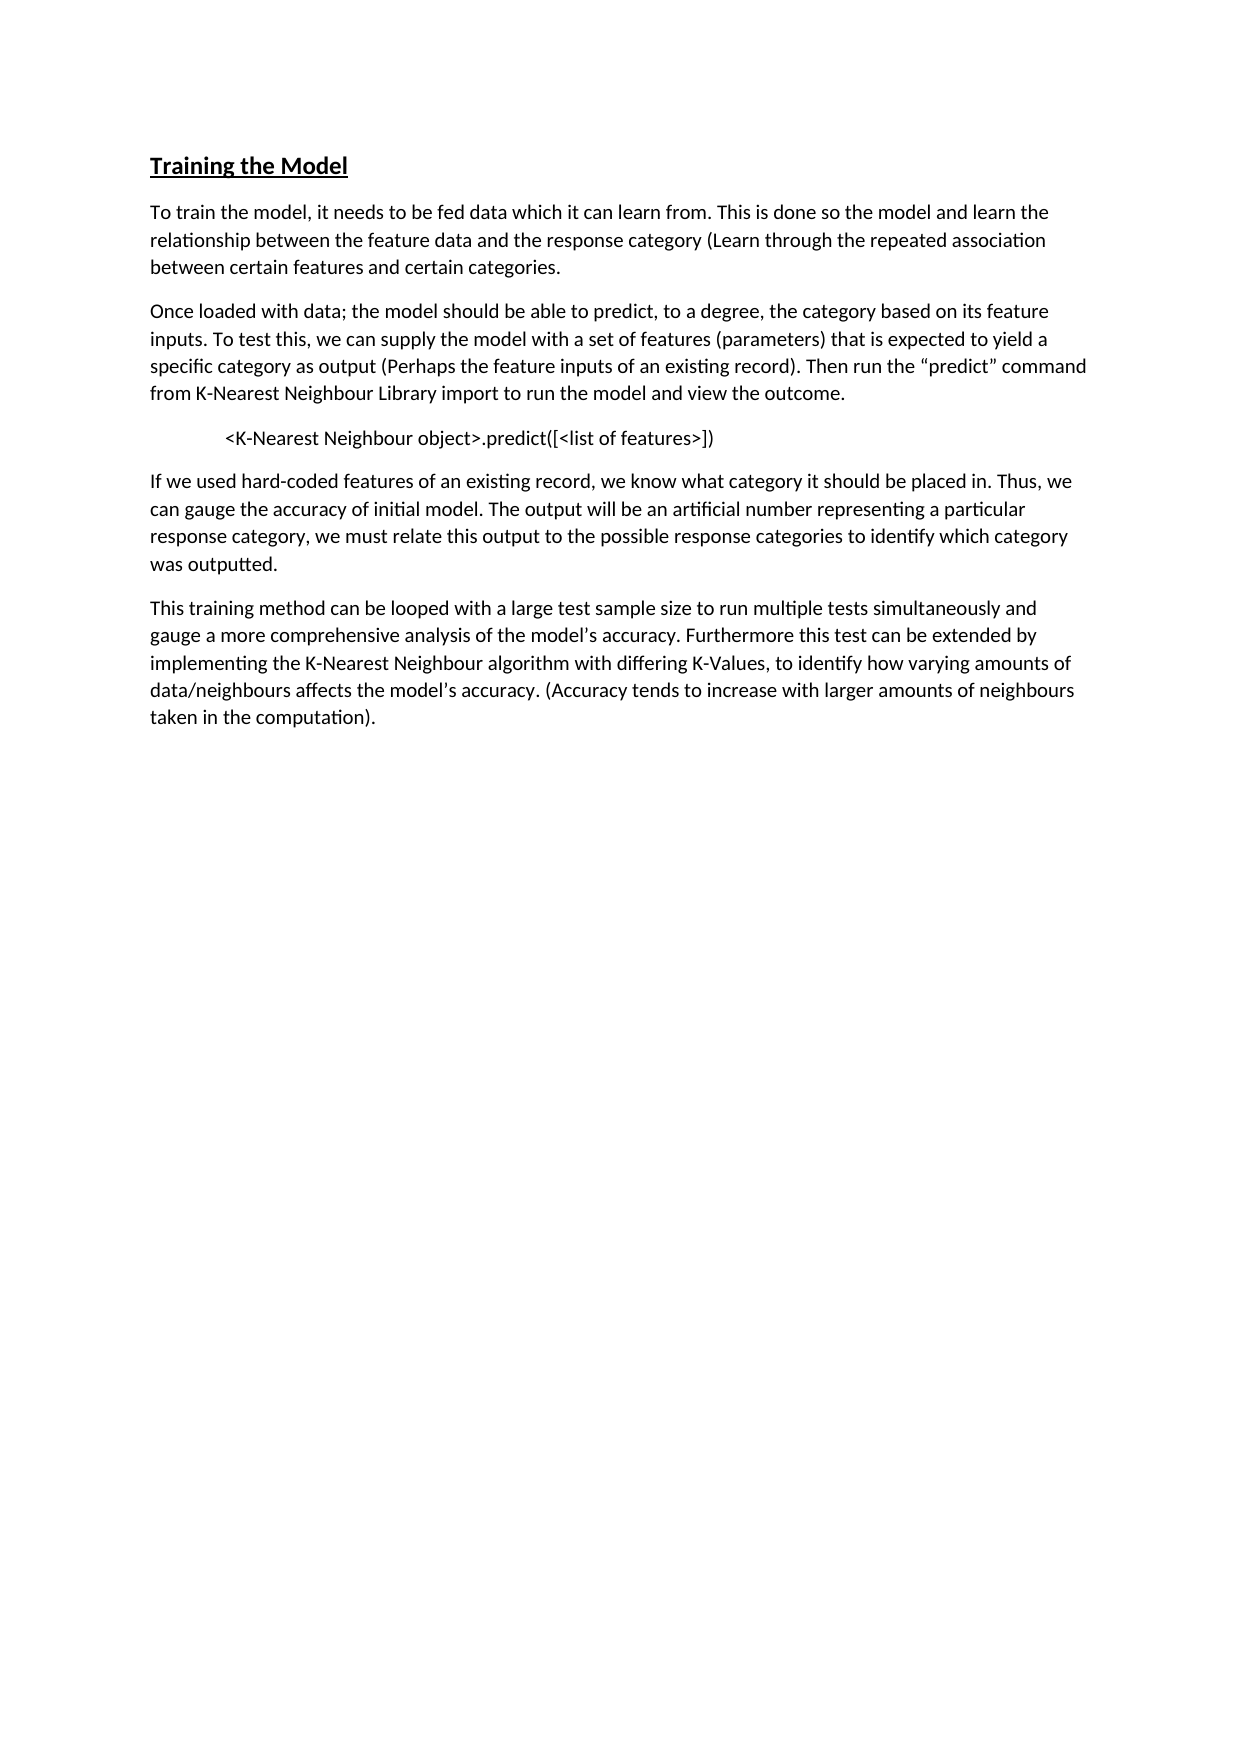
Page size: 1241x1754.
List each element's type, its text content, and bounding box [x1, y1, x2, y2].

text If we used hard-coded features of an existing record, we know what category it should be placed in. Thus, we can gauge the accuracy of initial model. The output will be an artificial number representing a particular response category, we must relate this output to the possible response categories to identify which category was outputted. [150, 469, 1090, 576]
text Training the Model [150, 150, 1090, 181]
text Once loaded with data; the model should be able to predict, to a degree, the category based on its feature inputs. To test this, we can supply the model with a set of features (parameters) that is expected to yield a specific category as output (Perhaps the feature inputs of an existing record). Then run the “predict” command from K-Nearest Neighbour Library import to run the model and view the outcome. [150, 298, 1090, 406]
text To train the model, it needs to be fed data which it can learn from. This is done so the model and learn the relationship between the feature data and the response category (Learn through the repeated association between certain features and certain categories. [150, 199, 1090, 280]
text This training method can be looped with a large test sample size to run multiple tests simultaneously and gauge a more comprehensive analysis of the model’s accuracy. Furthermore this test can be extended by implementing the K-Nearest Neighbour algorithm with differing K-Values, to identify how varying amounts of data/neighbours affects the model’s accuracy. (Accuracy tends to increase with larger amounts of neighbours taken in the computation). [150, 595, 1090, 730]
text <K-Nearest Neighbour object>.predict([<list of features>]) [150, 425, 1090, 450]
